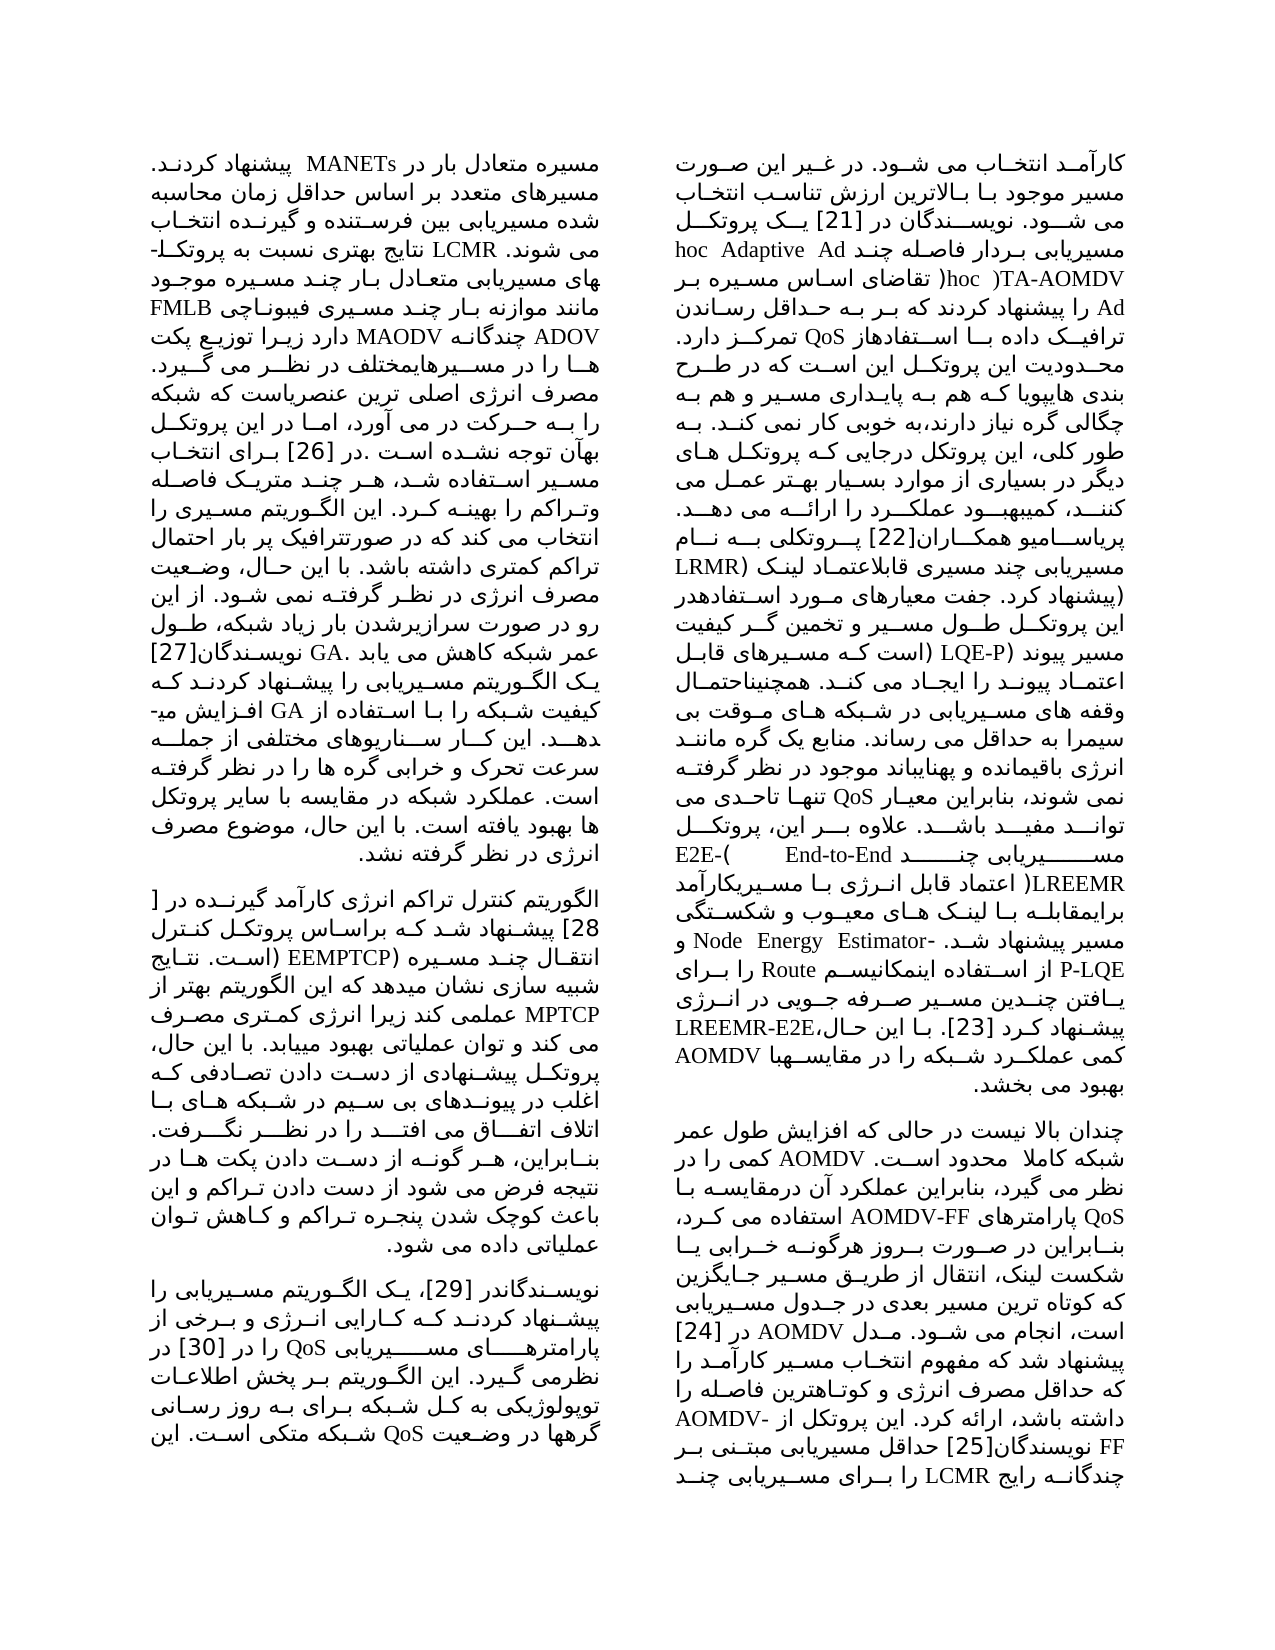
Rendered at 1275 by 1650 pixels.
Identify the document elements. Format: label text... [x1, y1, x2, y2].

text الگوریتم کنترل تراکم انرژی کارآمد گیرنده در [28] پیشنهاد شد که براساس پروتکل کنترل انتقال چند مسیره (EEMPTCP (است. نتایج شبیه سازی نشان میدهد که این الگوریتم بهتر از MPTCP عملمی کند زیرا انرژی کمتری مصرف می کند و توان عملیاتی بهبود مییابد. با این حال، پروتکل پیشنهادی از دست دادن تصادفی که اغلب در پیوندهای بی سیم در شبکه های با اتلاف اتفاق می افتد را در نظر نگرفت. بنابراین، هر گونه از دست دادن پکت ها در نتیجه فرض می شود از دست دادن تراکم و این باعث کوچک شدن پنجره تراکم و کاهش توان عملیاتی داده می شود. [150, 886, 600, 1258]
text چندان بالا نیست در حالی که افزایش طول عمر شبکه کاملا محدود است. AOMDV کمی را در نظر می گیرد، بنابراین عملکرد آن درمقایسه با QoS پارامترهای AOMDV-FF استفاده می کرد، بنابراین در صورت بروز هرگونه خرابی یا شکست لینک، انتقال از طریق مسیر جایگزین که کوتاه ترین مسیر بعدی در جدول مسیریابی است، انجام می شود. مدل AOMDV در [24] پیشنهاد شد که مفهوم انتخاب مسیر کارآمد را که حداقل مصرف انرژی و کوتاهترین فاصله را داشته باشد، ارائه کرد. این پروتکل از AOMDV-FF نویسندگان[25] حداقل مسیریابی مبتنی بر چندگانه رایج LCMR را برای مسیریابی چند مسیره متعادل بار در MANETs پیشنهاد کردند. مسیرهای متعدد بر اساس حداقل زمان محاسبه شده مسیریابی بین فرستنده و گیرنده انتخاب می شوند. LCMR نتایج بهتری نسبت به پروتکلهای مسیریابی متعادل بار چند مسیره موجود مانند موازنه بار چند مسیری فیبوناچی FMLB ADOV چندگانه MAODV دارد زیرا توزیع پکت ها را در مسیرهایمختلف در نظر می گیرد. مصرف انرژی اصلی ترین عنصریاست که شبکه را به حرکت در می آورد، اما در این پروتکل بهآن توجه نشده است .در [26] برای انتخاب مسیر استفاده شد، هر چند متریک فاصله وتراکم را بهینه کرد. این الگوریتم مسیری را انتخاب می کند که در صورتترافیک پر بار احتمال تراکم کمتری داشته باشد. با این حال، وضعیت مصرف انرژی در نظر گرفته نمی شود. از این رو در صورت سرازیرشدن بار زیاد شبکه، طول عمر شبکه کاهش می یابد .GA نویسندگان[27] یک الگوریتم مسیریابی را پیشنهاد کردند که کیفیت شبکه را با استفاده از GA افزایش میدهد. این کار سناریوهای مختلفی از جمله سرعت تحرک و خرابی گره ها را در نظر گرفته است. عملکرد شبکه در مقایسه با سایر پروتکل ها بهبود یافته است. با این حال، موضوع مصرف انرژی در نظر گرفته نشد. [675, 1117, 1125, 1489]
text چندان بالا نیست در حالی که افزایش طول عمر شبکه کاملا محدود است. AOMDV کمی را در نظر می گیرد، بنابراین عملکرد آن درمقایسه با QoS پارامترهای AOMDV-FF استفاده می کرد، بنابراین در صورت بروز هرگونه خرابی یا شکست لینک، انتقال از طریق مسیر جایگزین که کوتاه ترین مسیر بعدی در جدول مسیریابی است، انجام می شود. مدل AOMDV در [24] پیشنهاد شد که مفهوم انتخاب مسیر کارآمد را که حداقل مصرف انرژی و کوتاهترین فاصله را داشته باشد، ارائه کرد. این پروتکل از AOMDV-FF نویسندگان[25] حداقل مسیریابی مبتنی بر چندگانه رایج LCMR را برای مسیریابی چند مسیره متعادل بار در MANETs پیشنهاد کردند. مسیرهای متعدد بر اساس حداقل زمان محاسبه شده مسیریابی بین فرستنده و گیرنده انتخاب می شوند. LCMR نتایج بهتری نسبت به پروتکلهای مسیریابی متعادل بار چند مسیره موجود مانند موازنه بار چند مسیری فیبوناچی FMLB ADOV چندگانه MAODV دارد زیرا توزیع پکت ها را در مسیرهایمختلف در نظر می گیرد. مصرف انرژی اصلی ترین عنصریاست که شبکه را به حرکت در می آورد، اما در این پروتکل بهآن توجه نشده است .در [26] برای انتخاب مسیر استفاده شد، هر چند متریک فاصله وتراکم را بهینه کرد. این الگوریتم مسیری را انتخاب می کند که در صورتترافیک پر بار احتمال تراکم کمتری داشته باشد. با این حال، وضعیت مصرف انرژی در نظر گرفته نمی شود. از این رو در صورت سرازیرشدن بار زیاد شبکه، طول عمر شبکه کاهش می یابد .GA نویسندگان[27] یک الگوریتم مسیریابی را پیشنهاد کردند که کیفیت شبکه را با استفاده از GA افزایش میدهد. این کار سناریوهای مختلفی از جمله سرعت تحرک و خرابی گره ها را در نظر گرفته است. عملکرد شبکه در مقایسه با سایر پروتکل ها بهبود یافته است. با این حال، موضوع مصرف انرژی در نظر گرفته نشد. [150, 150, 600, 867]
